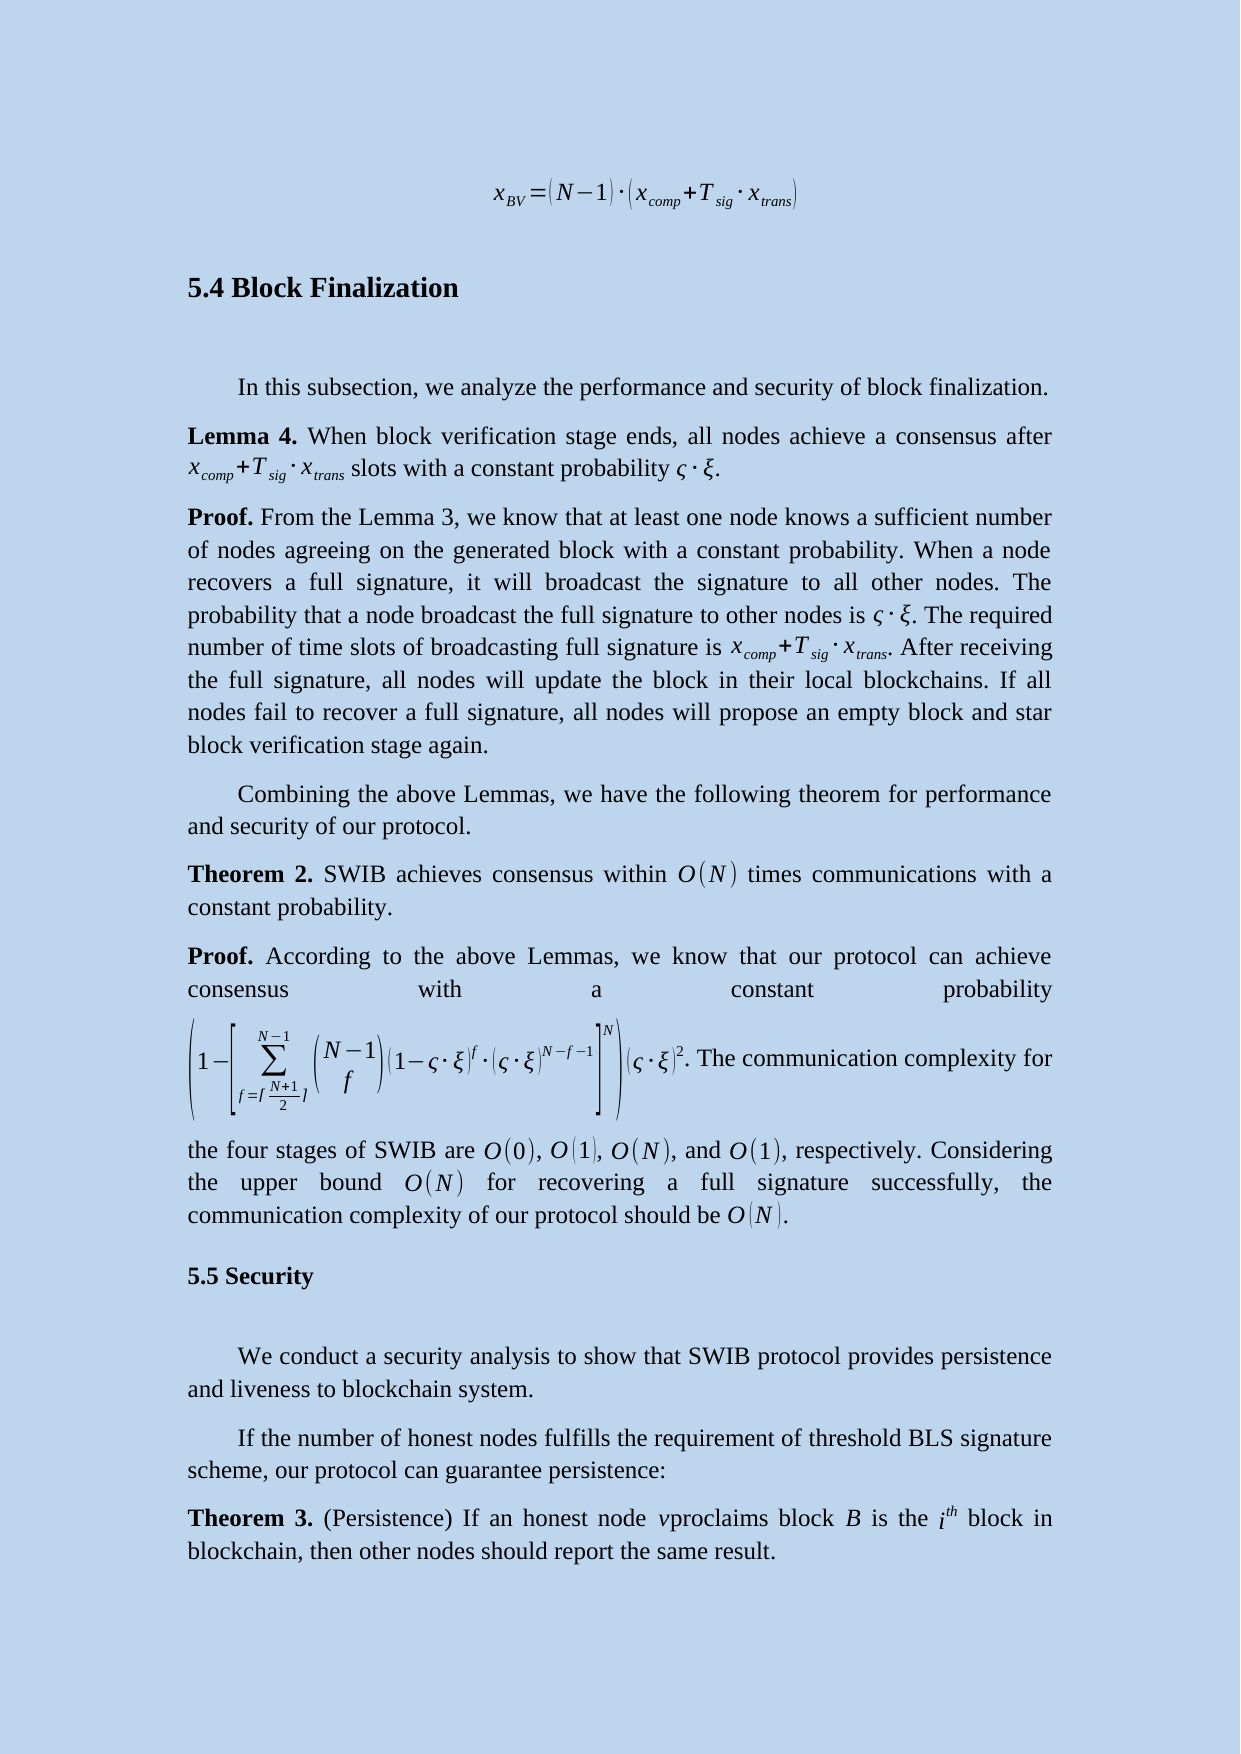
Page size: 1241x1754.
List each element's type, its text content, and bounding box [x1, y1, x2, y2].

subtitle 5.4 Block Finalization [187, 254, 1053, 319]
text If the number of honest nodes fulfills the requirement of threshold BLS signature scheme, our protocol can guarantee persistence: [187, 1421, 1053, 1486]
text Lemma 4. When block verification stage ends, all nodes achieve a consensus after slots with a constant probability . [187, 419, 1053, 484]
text Proof. From the Lemma 3, we know that at least one node knows a sufficient number of nodes agreeing on the generated block with a constant probability. When a node recovers a full signature, it will broadcast the signature to all other nodes. The probability that a node broadcast the full signature to other nodes is . The required number of time slots of broadcasting full signature is . After receiving the full signature, all nodes will update the block in their local blockchains. If all nodes fail to recover a full signature, all nodes will propose an empty block and star block verification stage again. [187, 501, 1053, 761]
text Theorem 3. (Persistence) If an honest node proclaims block is the block in blockchain, then other nodes should report the same result. [187, 1502, 1053, 1567]
text In this subsection, we analyze the performance and security of block finalization. [187, 371, 1053, 403]
text Combining the above Lemmas, we have the following theorem for performance and security of our protocol. [187, 777, 1053, 842]
subtitle 5.5 Security [187, 1259, 1053, 1291]
text Theorem 2. SWIB achieves consensus within times communications with a constant probability. [187, 858, 1053, 923]
text We conduct a security analysis to show that SWIB protocol provides persistence and liveness to blockchain system. [187, 1339, 1053, 1404]
text Proof. According to the above Lemmas, we know that our protocol can achieve consensus with a constant probability . The communication complexity for the four stages of SWIB are , , , and , respectively. Considering the upper bound for recovering a full signature successfully, the communication complexity of our protocol should be [187, 939, 1053, 1232]
